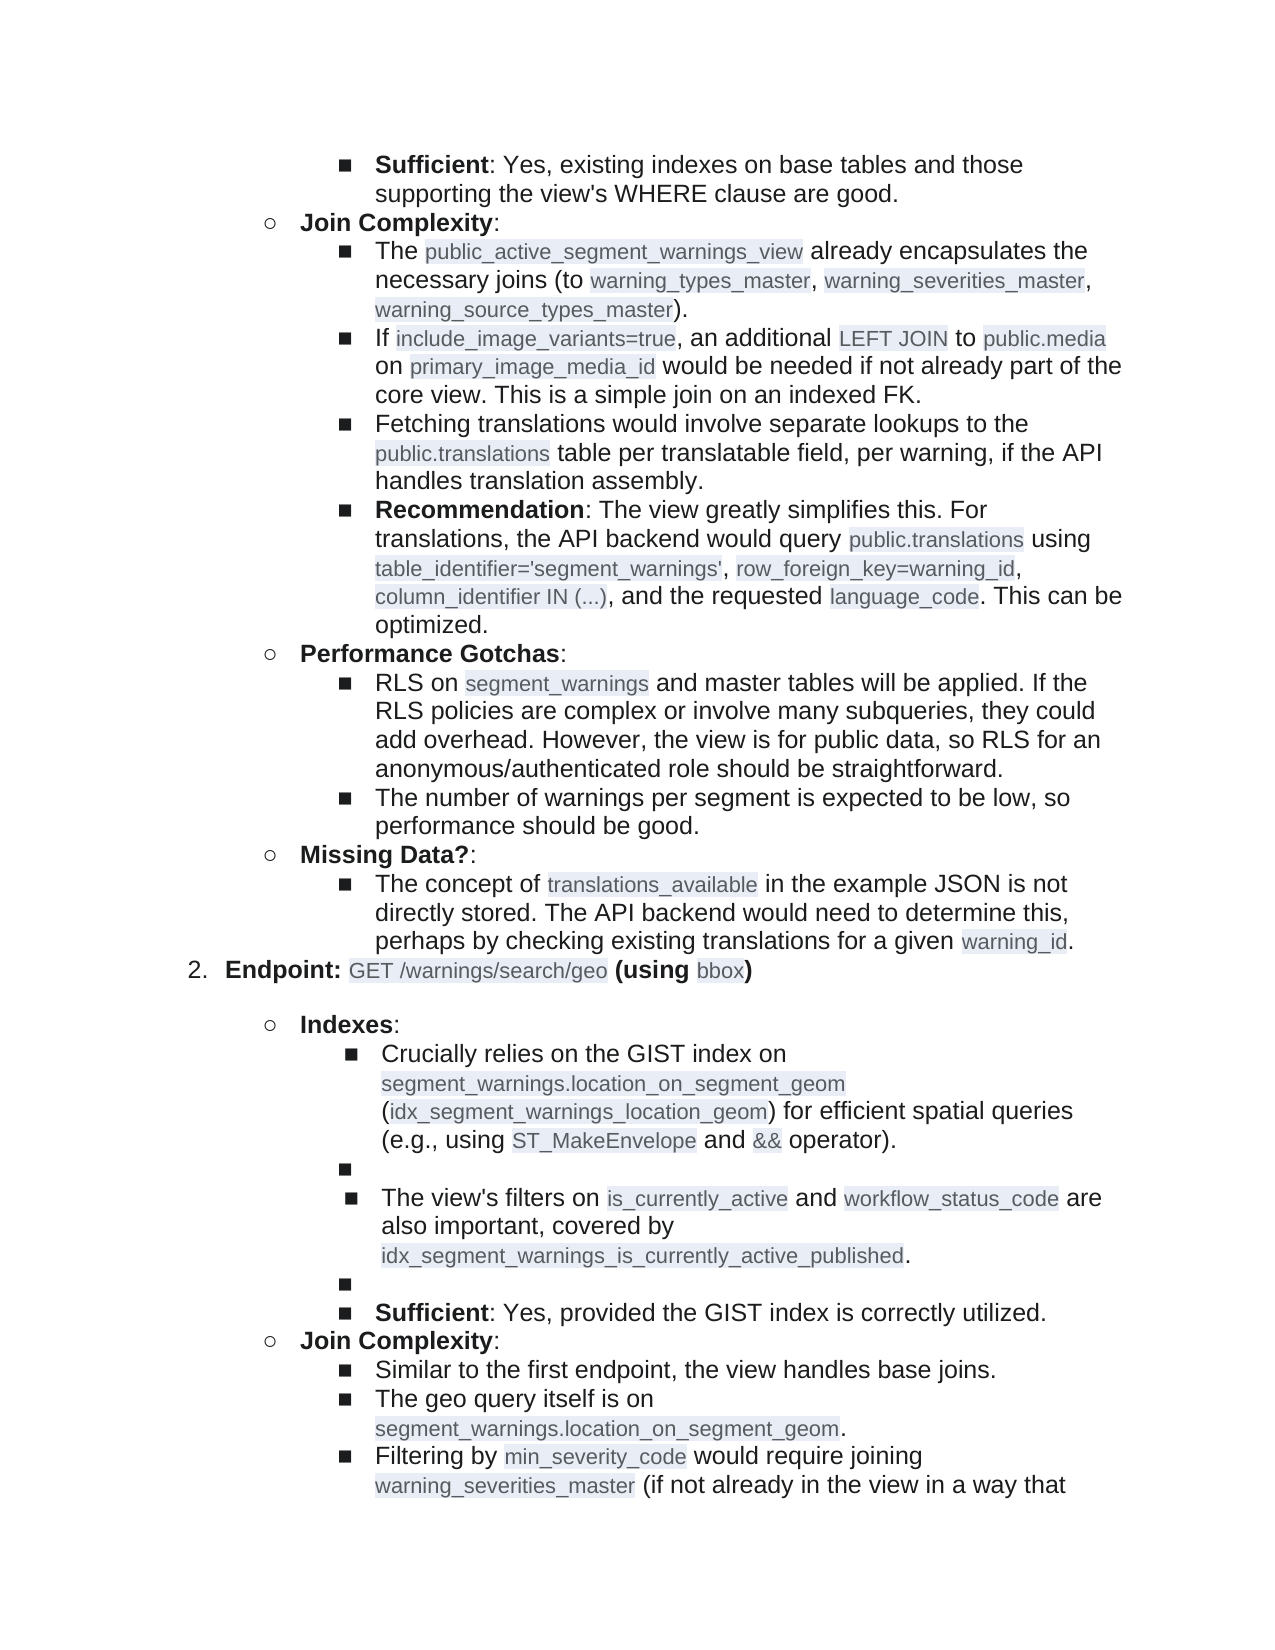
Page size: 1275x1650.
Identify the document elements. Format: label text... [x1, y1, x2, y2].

list Performance Gotchas: [262, 639, 1125, 667]
list Sufficient: Yes, existing indexes on base tables and those supporting the view's WHERE clause are good. [337, 150, 1125, 207]
list Sufficient: Yes, provided the GIST index is correctly utilized. [337, 1298, 1125, 1326]
list Missing Data?: [262, 840, 1125, 869]
list Recommendation: The view greatly simplifies this. For translations, the API backend would query public.translations using table_identifier='segment_warnings', row_foreign_key=warning_id, column_identifier IN (...), and the requested language_code. This can be optimized. [337, 495, 1125, 639]
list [337, 1441, 1125, 1499]
list Crucially relies on the GIST index on segment_warnings.location_on_segment_geom (idx_segment_warnings_location_geom) for efficient spatial queries (e.g., using ST_MakeEnvelope and && operator). [344, 1039, 1125, 1154]
list RLS on segment_warnings and master tables will be applied. If the RLS policies are complex or involve many subqueries, they could add overhead. However, the view is for public data, so RLS for an anonymous/authenticated role should be straightforward. [337, 667, 1125, 782]
list The number of warnings per segment is expected to be low, so performance should be good. [337, 782, 1125, 840]
list The geo query itself is on segment_warnings.location_on_segment_geom. [337, 1384, 1125, 1441]
list If include_image_variants=true, an additional LEFT JOIN to public.media on primary_image_media_id would be needed if not already part of the core view. This is a simple join on an indexed FK. [337, 322, 1125, 409]
list Endpoint: GET /warnings/search/geo (using bbox) [187, 955, 1125, 1010]
list Fetching translations would involve separate lookups to the public.translations table per translatable field, per warning, if the API handles translation assembly. [337, 409, 1125, 495]
list Join Complexity: [262, 207, 1125, 236]
list The public_active_segment_warnings_view already encapsulates the necessary joins (to warning_types_master, warning_severities_master, warning_source_types_master). [337, 236, 1125, 322]
list Join Complexity: [262, 1326, 1125, 1355]
list Indexes: [262, 1010, 1125, 1039]
list Similar to the first endpoint, the view handles base joins. [337, 1355, 1125, 1384]
list The view's filters on is_currently_active and workflow_status_code are also important, covered by idx_segment_warnings_is_currently_active_published. [344, 1183, 1125, 1269]
list The concept of translations_available in the example JSON is not directly stored. The API backend would need to determine this, perhaps by checking existing translations for a given warning_id. [337, 869, 1125, 955]
